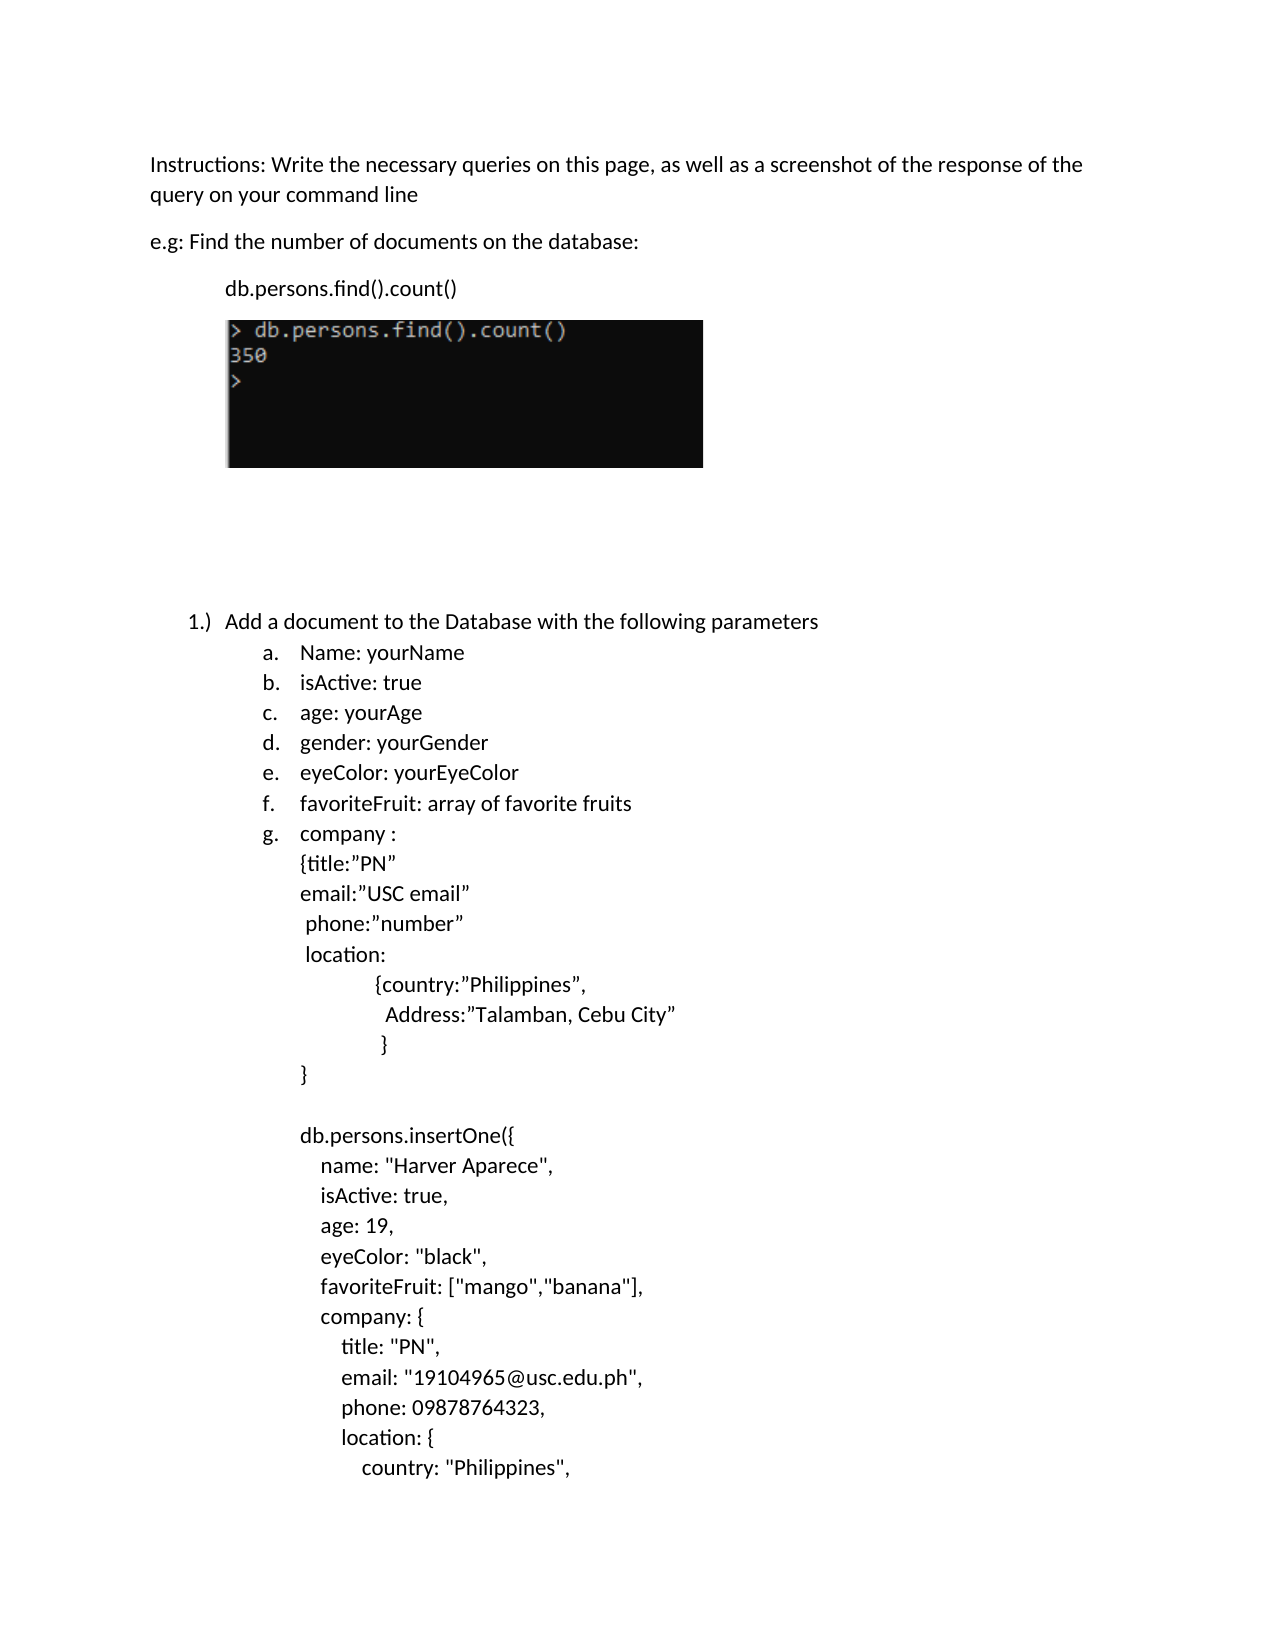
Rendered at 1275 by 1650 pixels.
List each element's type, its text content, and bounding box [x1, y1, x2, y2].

list gender: yourGender [262, 728, 1125, 756]
list company : [262, 819, 1125, 847]
picture [225, 320, 704, 468]
list location: { [300, 1423, 1125, 1451]
list isActive: true [262, 668, 1125, 696]
text e.g: Find the number of documents on the database: [150, 227, 1125, 255]
list location: [300, 940, 1125, 968]
text db.persons.find().count() [150, 274, 1125, 302]
list country: "Philippines", [300, 1453, 1125, 1481]
list phone: 09878764323, [300, 1393, 1125, 1421]
list title: "PN", [300, 1332, 1125, 1360]
text Instructions: Write the necessary queries on this page, as well as a screenshot of the response of the query on your command line [150, 150, 1125, 208]
list favoriteFruit: ["mango","banana"], [300, 1272, 1125, 1300]
list isActive: true, [300, 1181, 1125, 1209]
list favoriteFruit: array of favorite fruits [262, 789, 1125, 817]
list eyeColor: "black", [300, 1242, 1125, 1270]
list } [300, 1030, 1125, 1058]
list email: "19104965@usc.edu.ph", [300, 1363, 1125, 1391]
list {country:”Philippines”, [300, 970, 1125, 998]
list Name: yourName [262, 638, 1125, 666]
list Add a document to the Database with the following parameters [187, 607, 1125, 635]
list age: 19, [300, 1212, 1125, 1239]
list eyeColor: yourEyeColor [262, 758, 1125, 786]
list {title:”PN” [300, 849, 1125, 877]
list db.persons.insertOne({ [300, 1121, 1125, 1149]
list company: { [300, 1302, 1125, 1330]
list name: "Harver Aparece", [300, 1151, 1125, 1179]
list Address:”Talamban, Cebu City” [300, 1000, 1125, 1028]
list age: yourAge [262, 698, 1125, 726]
list phone:”number” [300, 909, 1125, 937]
list } [300, 1061, 1125, 1088]
list email:”USC email” [300, 879, 1125, 907]
